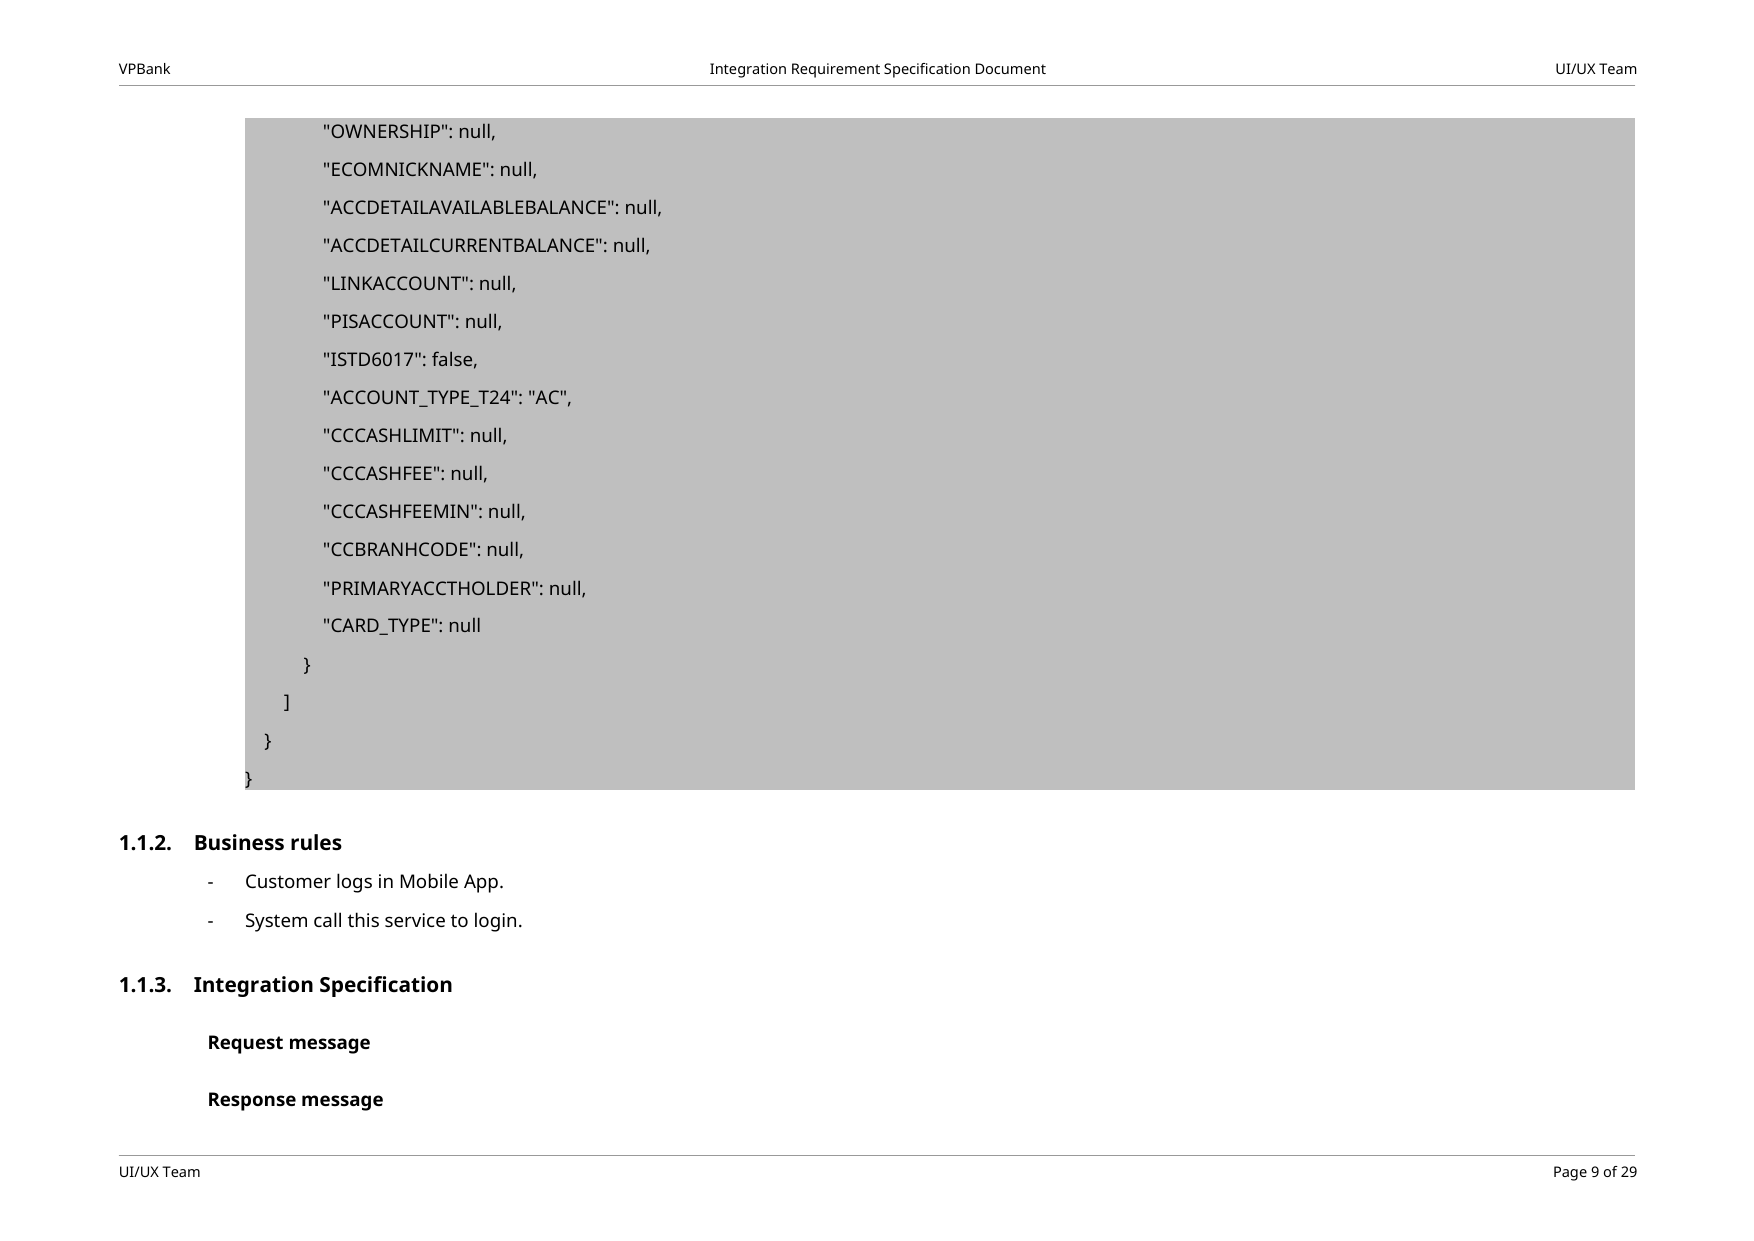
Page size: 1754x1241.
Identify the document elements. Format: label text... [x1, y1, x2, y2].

text "PRIMARYACCTHOLDER": null, [245, 575, 1635, 600]
text Response message [207, 1086, 1635, 1112]
text } [245, 765, 1635, 790]
text "CARD_TYPE": null [245, 613, 1635, 638]
text "LINKACCOUNT": null, [245, 271, 1635, 296]
text "ACCDETAILCURRENTBALANCE": null, [245, 233, 1635, 258]
text "ACCOUNT_TYPE_T24": "AC", [245, 385, 1635, 410]
subtitle Business rules [118, 828, 1635, 856]
text "CCCASHFEEMIN": null, [245, 499, 1635, 524]
text "PISACCOUNT": null, [245, 309, 1635, 334]
text } [245, 727, 1635, 752]
text } [245, 651, 1635, 676]
subtitle Integration Specification [118, 970, 1635, 998]
list System call this service to login. [207, 907, 1635, 932]
text "OWNERSHIP": null, [245, 118, 1635, 144]
text "ECOMNICKNAME": null, [245, 157, 1635, 182]
text Request message [207, 1029, 1635, 1055]
text "CCCASHFEE": null, [245, 461, 1635, 486]
text "CCBRANHCODE": null, [245, 537, 1635, 562]
text "ISTD6017": false, [245, 347, 1635, 372]
list Customer logs in Mobile App. [207, 869, 1635, 894]
text "ACCDETAILAVAILABLEBALANCE": null, [245, 194, 1635, 220]
text ] [245, 689, 1635, 714]
text "CCCASHLIMIT": null, [245, 423, 1635, 448]
